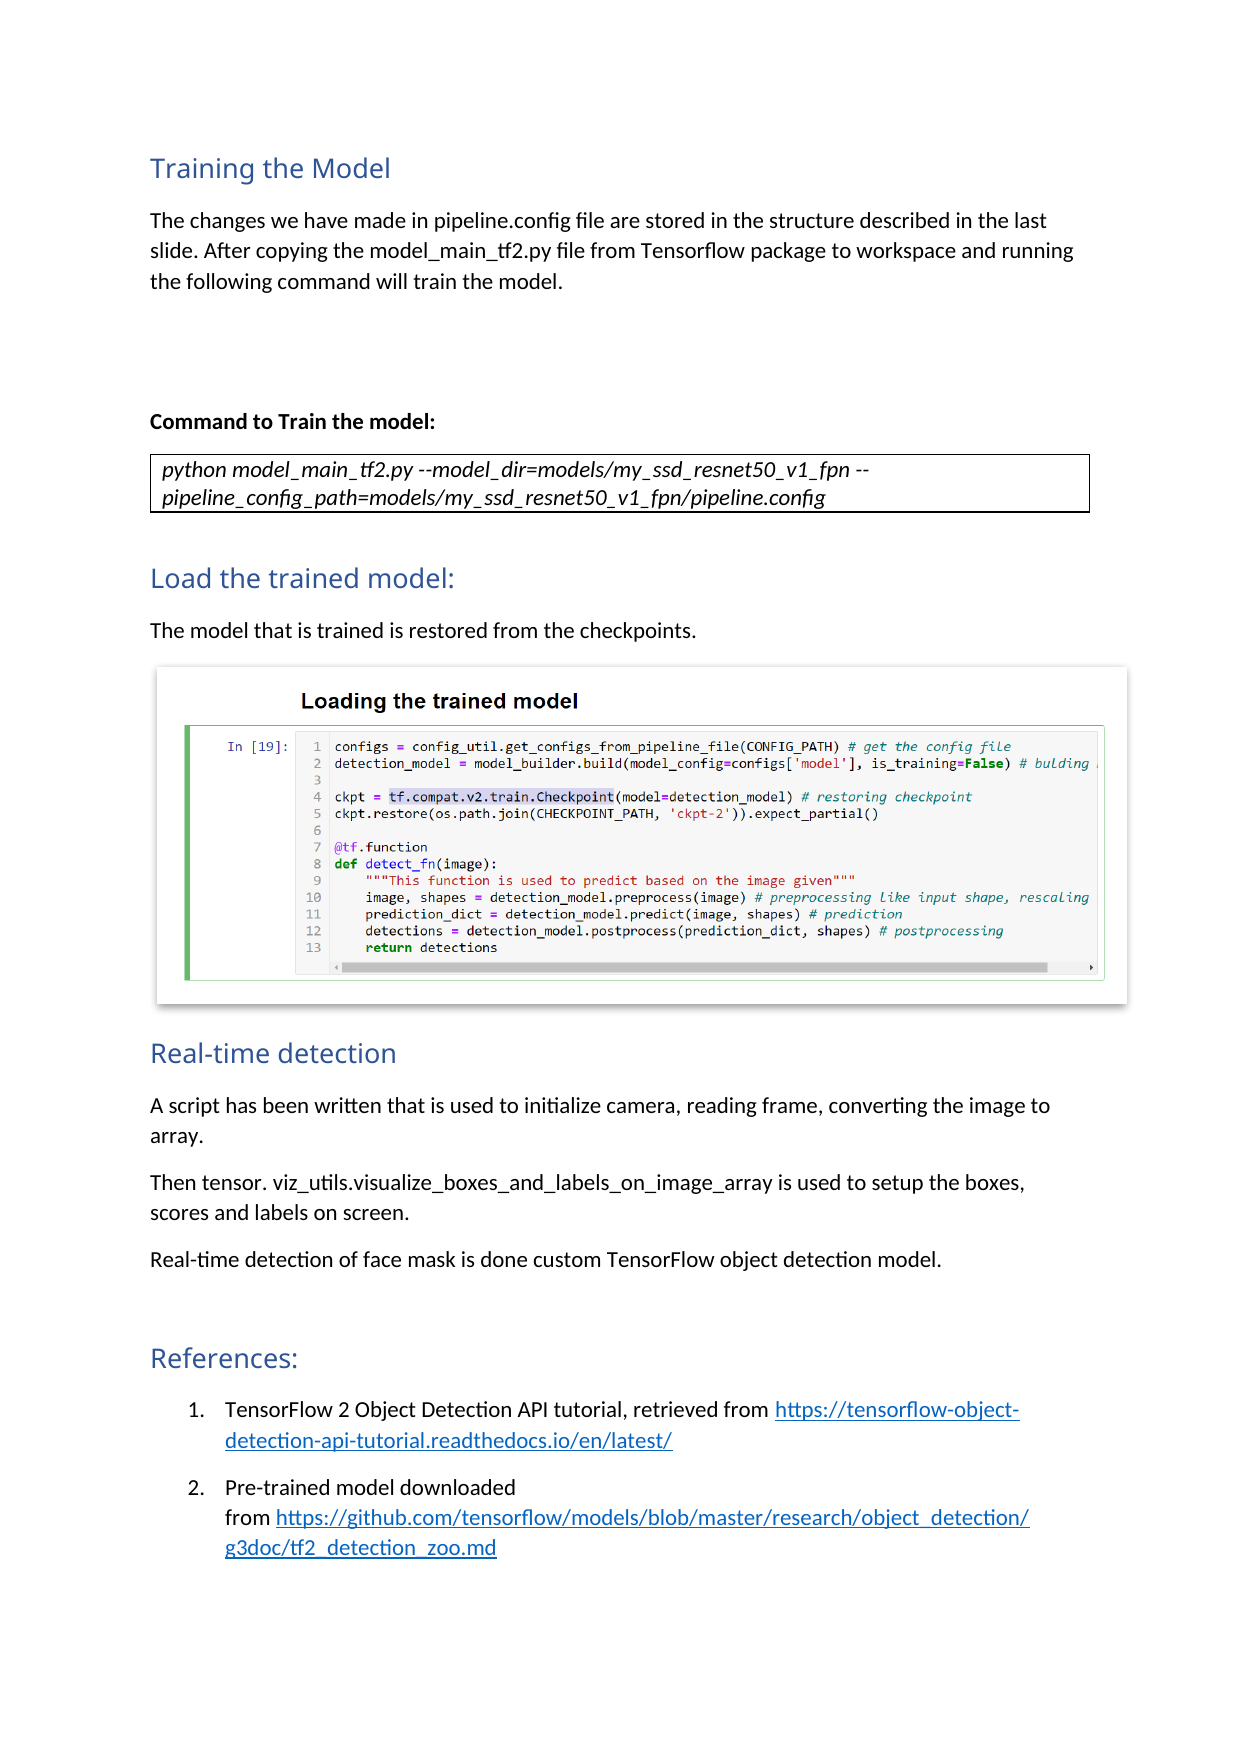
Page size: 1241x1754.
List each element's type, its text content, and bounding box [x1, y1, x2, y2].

text Then tensor. viz_utils.visualize_boxes_and_labels_on_image_array is used to setup the boxes, scores and labels on screen. [150, 1168, 1090, 1227]
picture [172, 681, 1112, 990]
text The changes we have made in pipeline.config file are stored in the structure described in the last slide. After copying the model_main_tf2.py file from Tensorflow package to workspace and running the following command will train the model. [150, 206, 1090, 295]
text Load the trained model: [150, 559, 1090, 596]
text A script has been written that is used to initialize camera, reading frame, converting the image to array. [150, 1091, 1090, 1149]
text Training the Model [150, 150, 1090, 187]
text The model that is trained is restored from the checkpoints. [150, 616, 1090, 644]
text References: [150, 1339, 1090, 1376]
text Command to Train the model: [150, 407, 1090, 436]
text Real-time detection [150, 1035, 1090, 1072]
text Real-time detection of face mask is done custom TensorFlow object detection model. [150, 1245, 1090, 1273]
list TensorFlow 2 Object Detection API tutorial, retrieved from https://tensorflow-object-detection-api-tutorial.readthedocs.io/en/latest/ [187, 1396, 1090, 1454]
table_header python model_main_tf2.py --model_dir=models/my_ssd_resnet50_v1_fpn --pipeline_config_path=models/my_ssd_resnet50_v1_fpn/pipeline.config [151, 455, 1089, 511]
list Pre-trained model downloaded from https://github.com/tensorflow/models/blob/master/research/object_detection/g3doc/tf2_detection_zoo.md [187, 1473, 1090, 1561]
